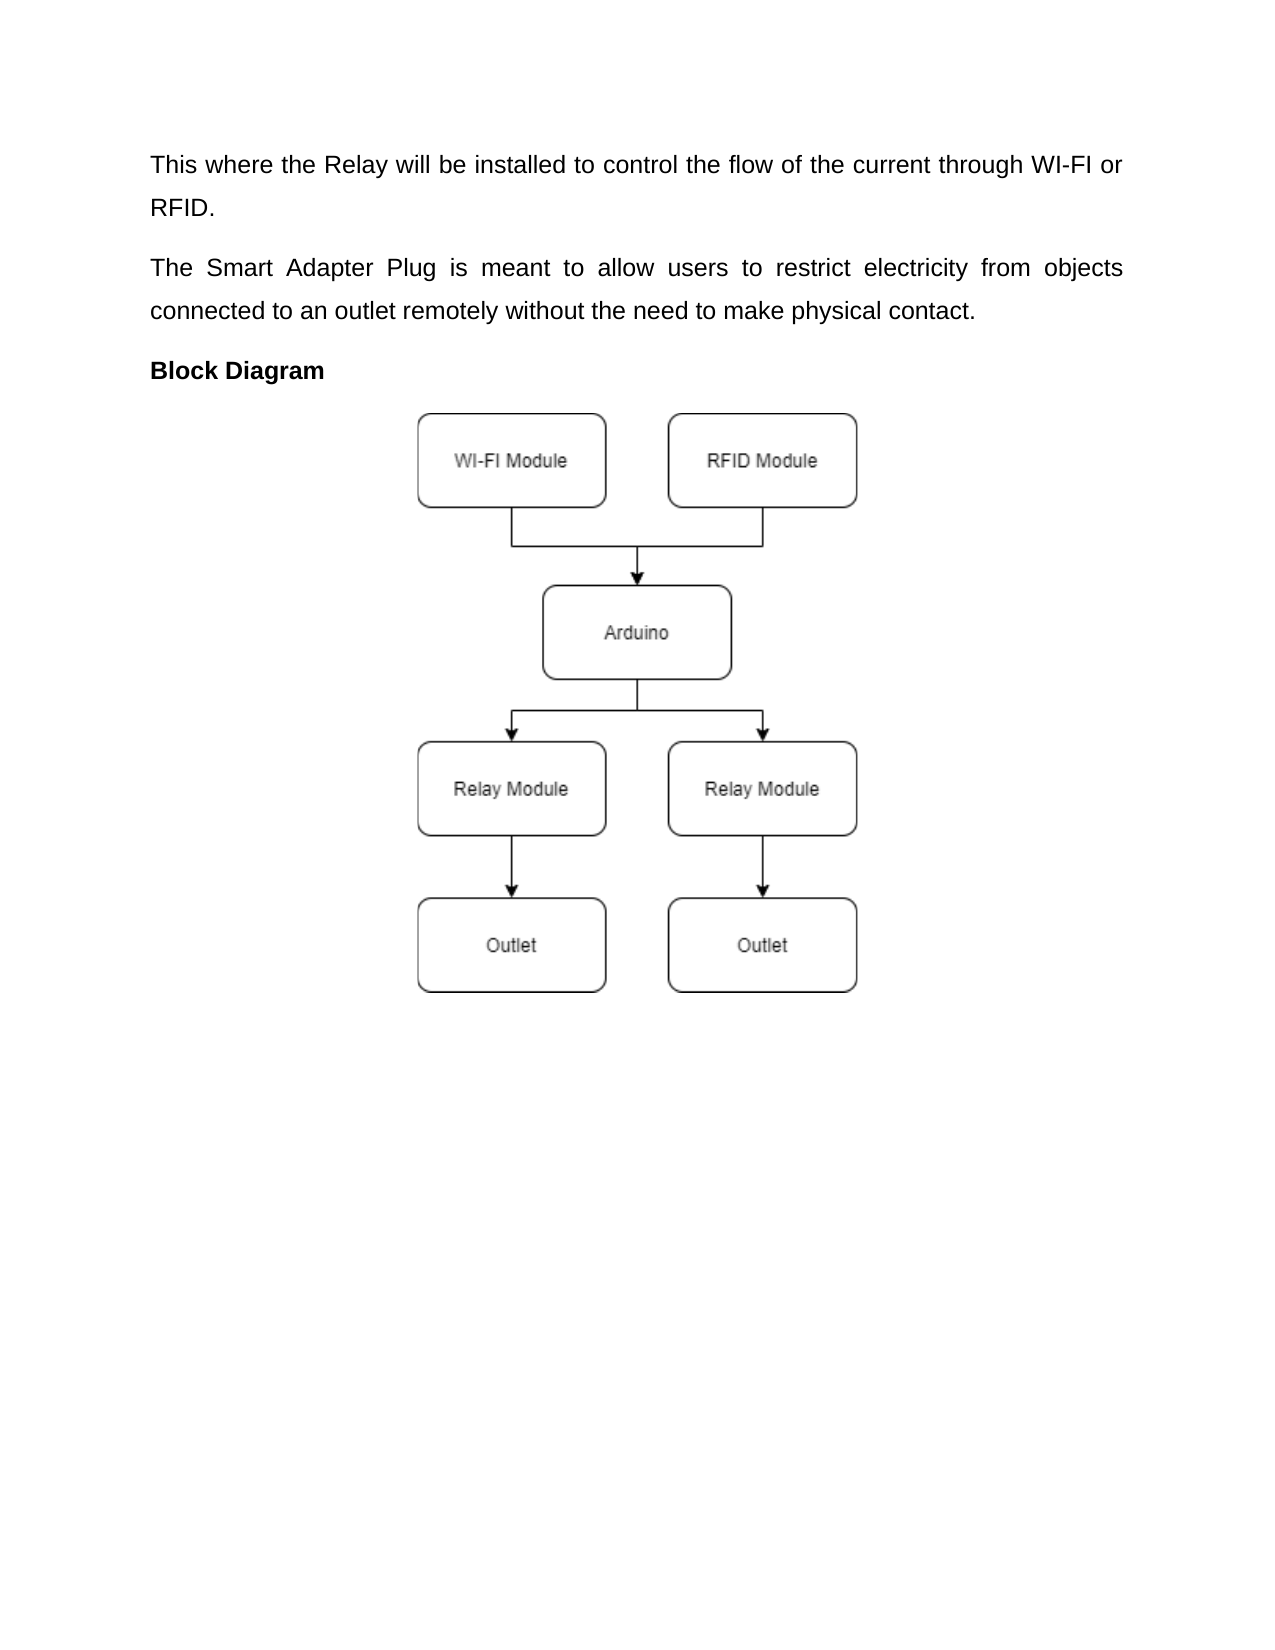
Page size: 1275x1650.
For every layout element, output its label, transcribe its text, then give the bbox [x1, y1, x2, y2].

text Block Diagram [150, 356, 1125, 384]
picture [417, 413, 858, 993]
text The Smart Adapter Plug is meant to allow users to restrict electricity from objects connected to an outlet remotely without the need to make physical contact. [150, 253, 1125, 325]
text This where the Relay will be installed to control the flow of the current through WI-FI or RFID. [150, 150, 1125, 222]
